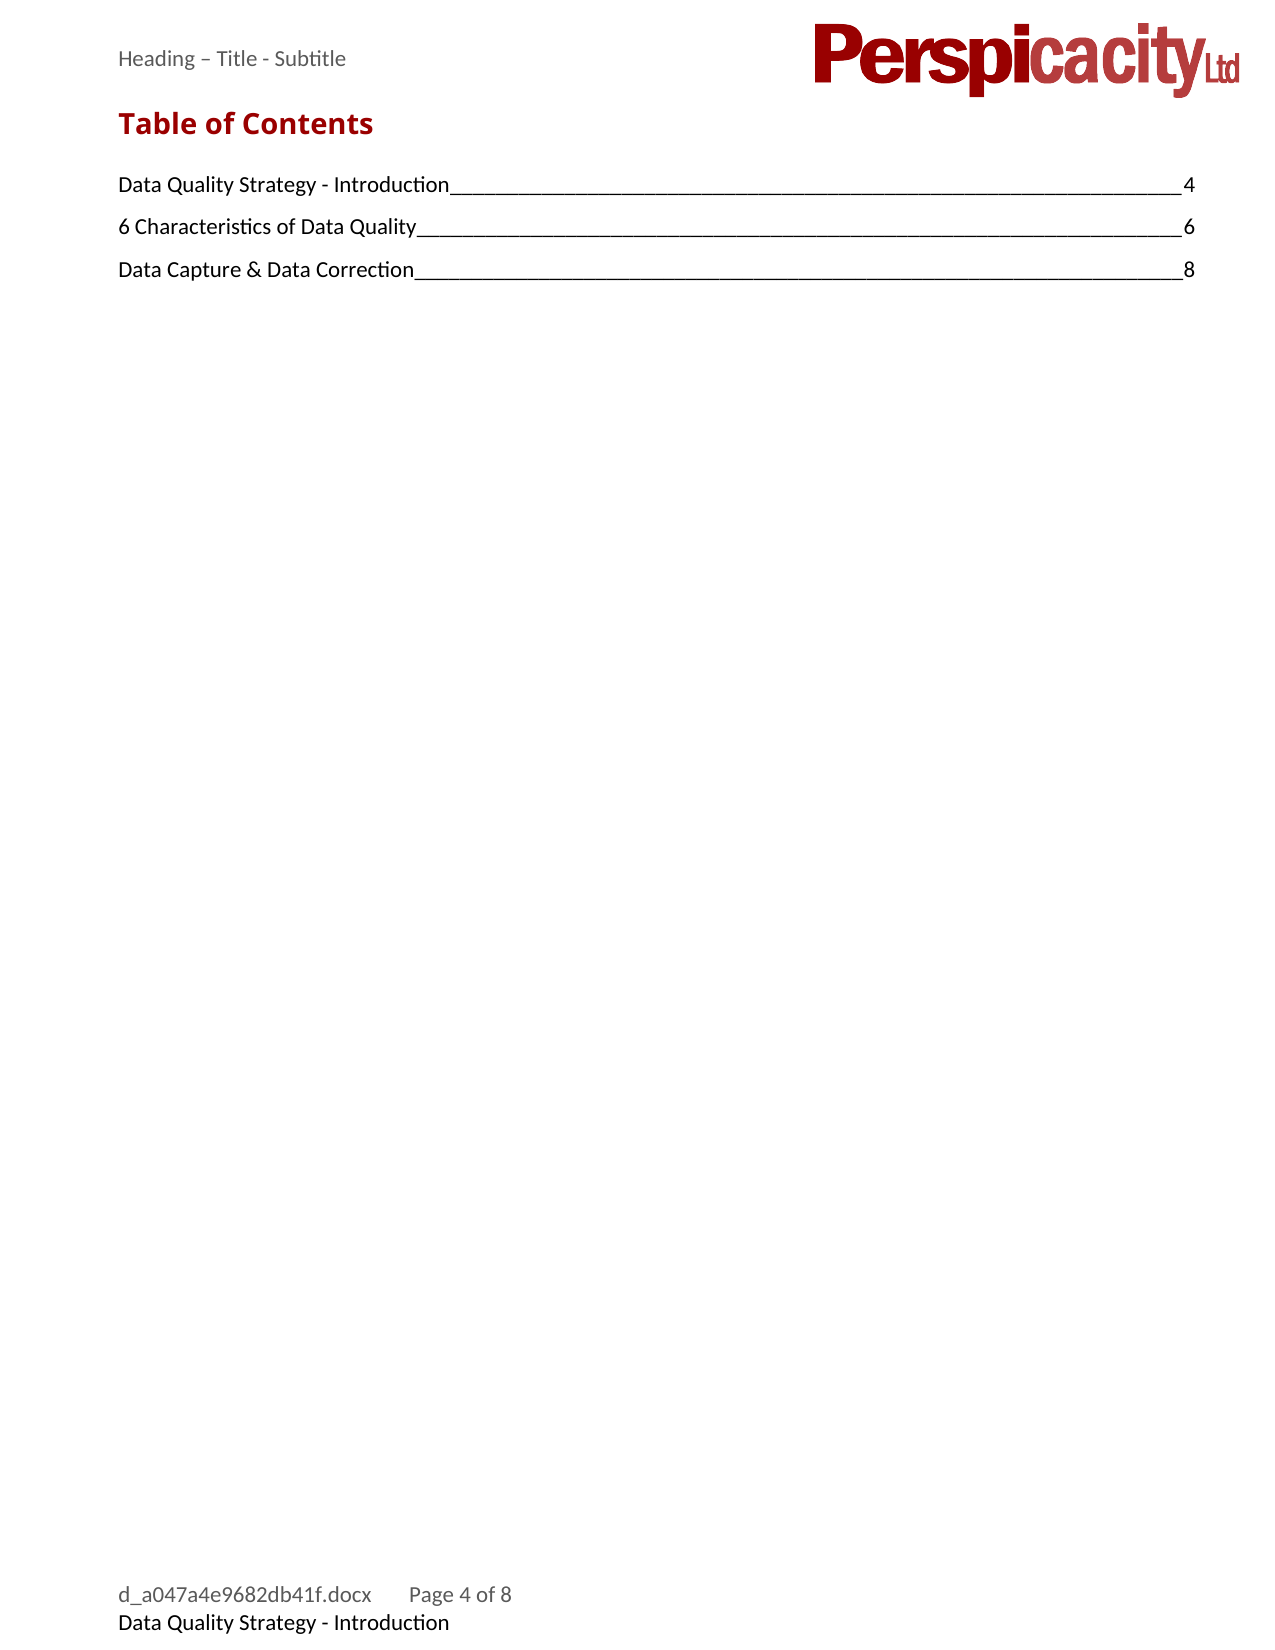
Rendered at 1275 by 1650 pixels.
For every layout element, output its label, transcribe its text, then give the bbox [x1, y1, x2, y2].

text 6 Characteristics of Data Quality 6 [118, 212, 1196, 241]
text Table of Contents [118, 103, 1196, 143]
text Data Quality Strategy - Introduction 4 [118, 170, 1196, 198]
text Data Capture & Data Correction 8 [118, 255, 1196, 283]
picture [807, 16, 1247, 102]
